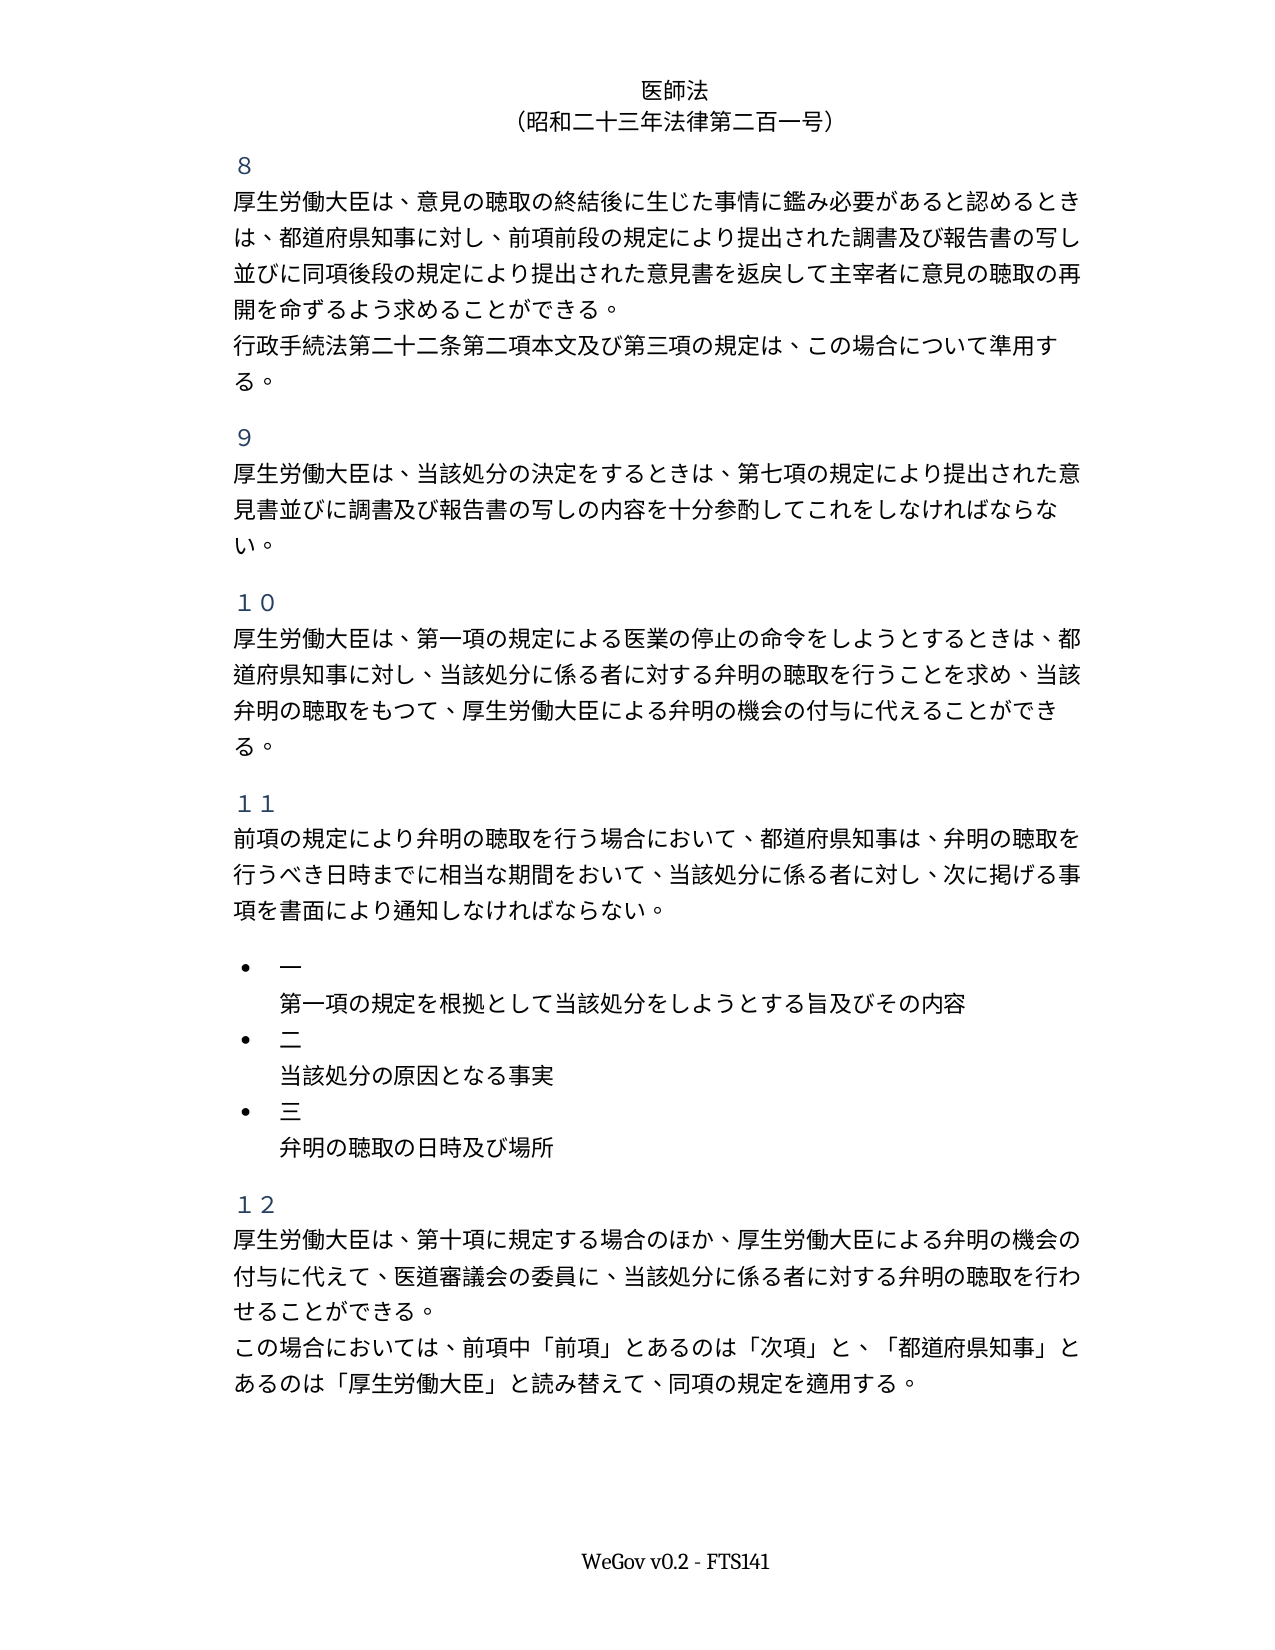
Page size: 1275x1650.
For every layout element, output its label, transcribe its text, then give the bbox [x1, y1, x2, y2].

subtitle ８ [233, 150, 1087, 181]
subtitle ９ [233, 422, 1087, 454]
subtitle １１ [233, 787, 1087, 819]
text 厚生労働大臣は、当該処分の決定をするときは、第七項の規定により提出された意見書並びに調書及び報告書の写しの内容を十分参酌してこれをしなければならない。 [233, 458, 1087, 561]
text 厚生労働大臣は、意見の聴取の終結後に生じた事情に鑑み必要があると認めるときは、都道府県知事に対し、前項前段の規定により提出された調書及び報告書の写し並びに同項後段の規定により提出された意見書を返戻して主宰者に意見の聴取の再開を命ずるよう求めることができる。 行政手続法第二十二条第二項本文及び第三項の規定は、この場合について準用する。 [233, 186, 1087, 397]
list 一 第一項の規定を根拠として当該処分をしようとする旨及びその内容 [242, 952, 1087, 1019]
text 厚生労働大臣は、第十項に規定する場合のほか、厚生労働大臣による弁明の機会の付与に代えて、医道審議会の委員に、当該処分に係る者に対する弁明の聴取を行わせることができる。 この場合においては、前項中「前項」とあるのは「次項」と、「都道府県知事」とあるのは「厚生労働大臣」と読み替えて、同項の規定を適用する。 [233, 1224, 1087, 1399]
text 前項の規定により弁明の聴取を行う場合において、都道府県知事は、弁明の聴取を行うべき日時までに相当な期間をおいて、当該処分に係る者に対し、次に掲げる事項を書面により通知しなければならない。 [233, 823, 1087, 927]
text 厚生労働大臣は、第一項の規定による医業の停止の命令をしようとするときは、都道府県知事に対し、当該処分に係る者に対する弁明の聴取を行うことを求め、当該弁明の聴取をもつて、厚生労働大臣による弁明の機会の付与に代えることができる。 [233, 623, 1087, 762]
subtitle １０ [233, 587, 1087, 618]
list 二 当該処分の原因となる事実 [242, 1024, 1087, 1091]
subtitle １２ [233, 1188, 1087, 1220]
list 三 弁明の聴取の日時及び場所 [242, 1096, 1087, 1163]
